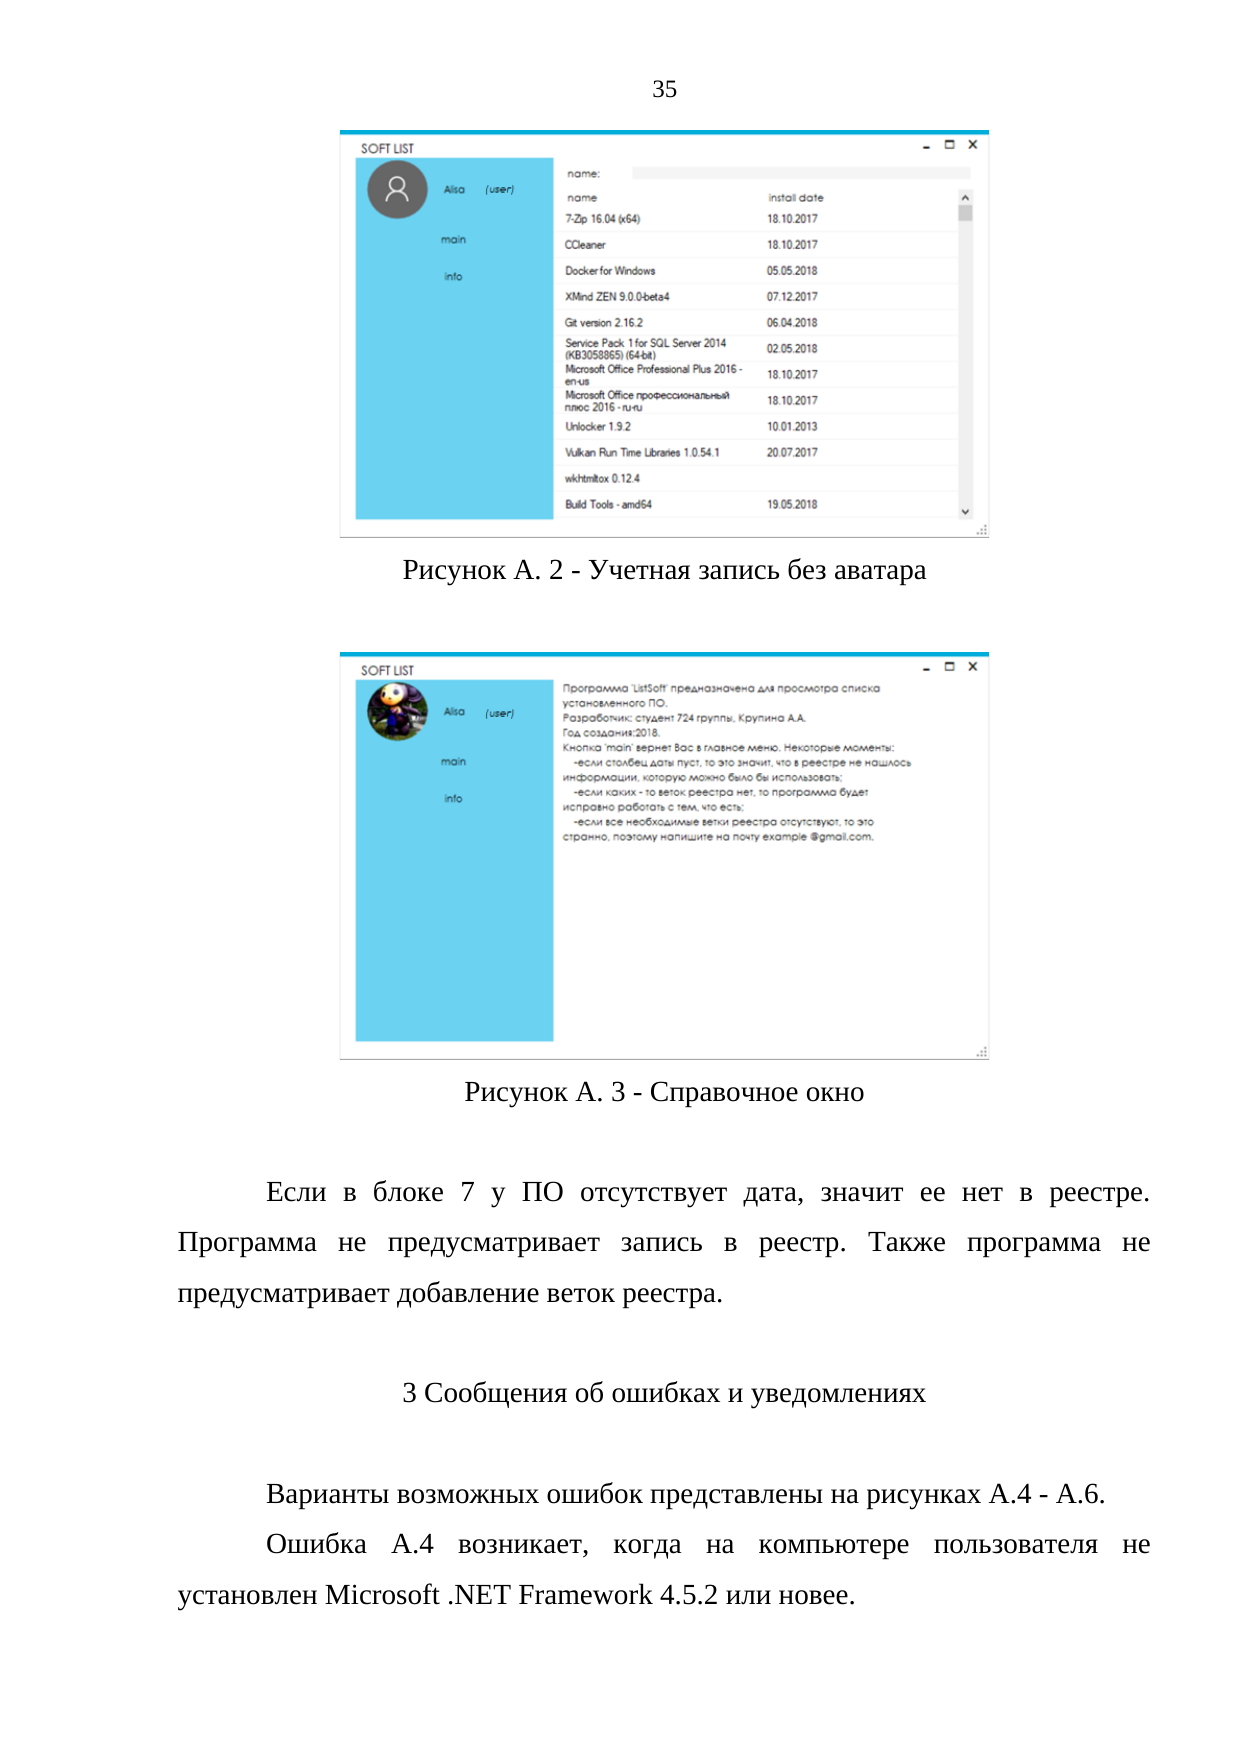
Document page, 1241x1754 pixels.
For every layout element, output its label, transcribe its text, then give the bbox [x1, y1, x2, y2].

text 3 Сообщения об ошибках и уведомлениях [177, 1376, 1152, 1409]
text Если в блоке 7 у ПО отсутствует дата, значит ее нет в реестре. Программа не предусматривает запись в реестр. Также программа не предусматривает добавление веток реестра. [177, 1174, 1152, 1308]
text Ошибка А.4 возникает, когда на компьютере пользователя не установлен Microsoft .NET Framework 4.5.2 или новее. [177, 1526, 1152, 1610]
picture [339, 657, 990, 1060]
text Рисунок А. 3 - Справочное окно [177, 1074, 1152, 1107]
text Варианты возможных ошибок представлены на рисунках А.4 - А.6. [177, 1476, 1152, 1510]
picture [339, 135, 990, 538]
text Рисунок А. 2 - Учетная запись без аватара [177, 552, 1152, 585]
